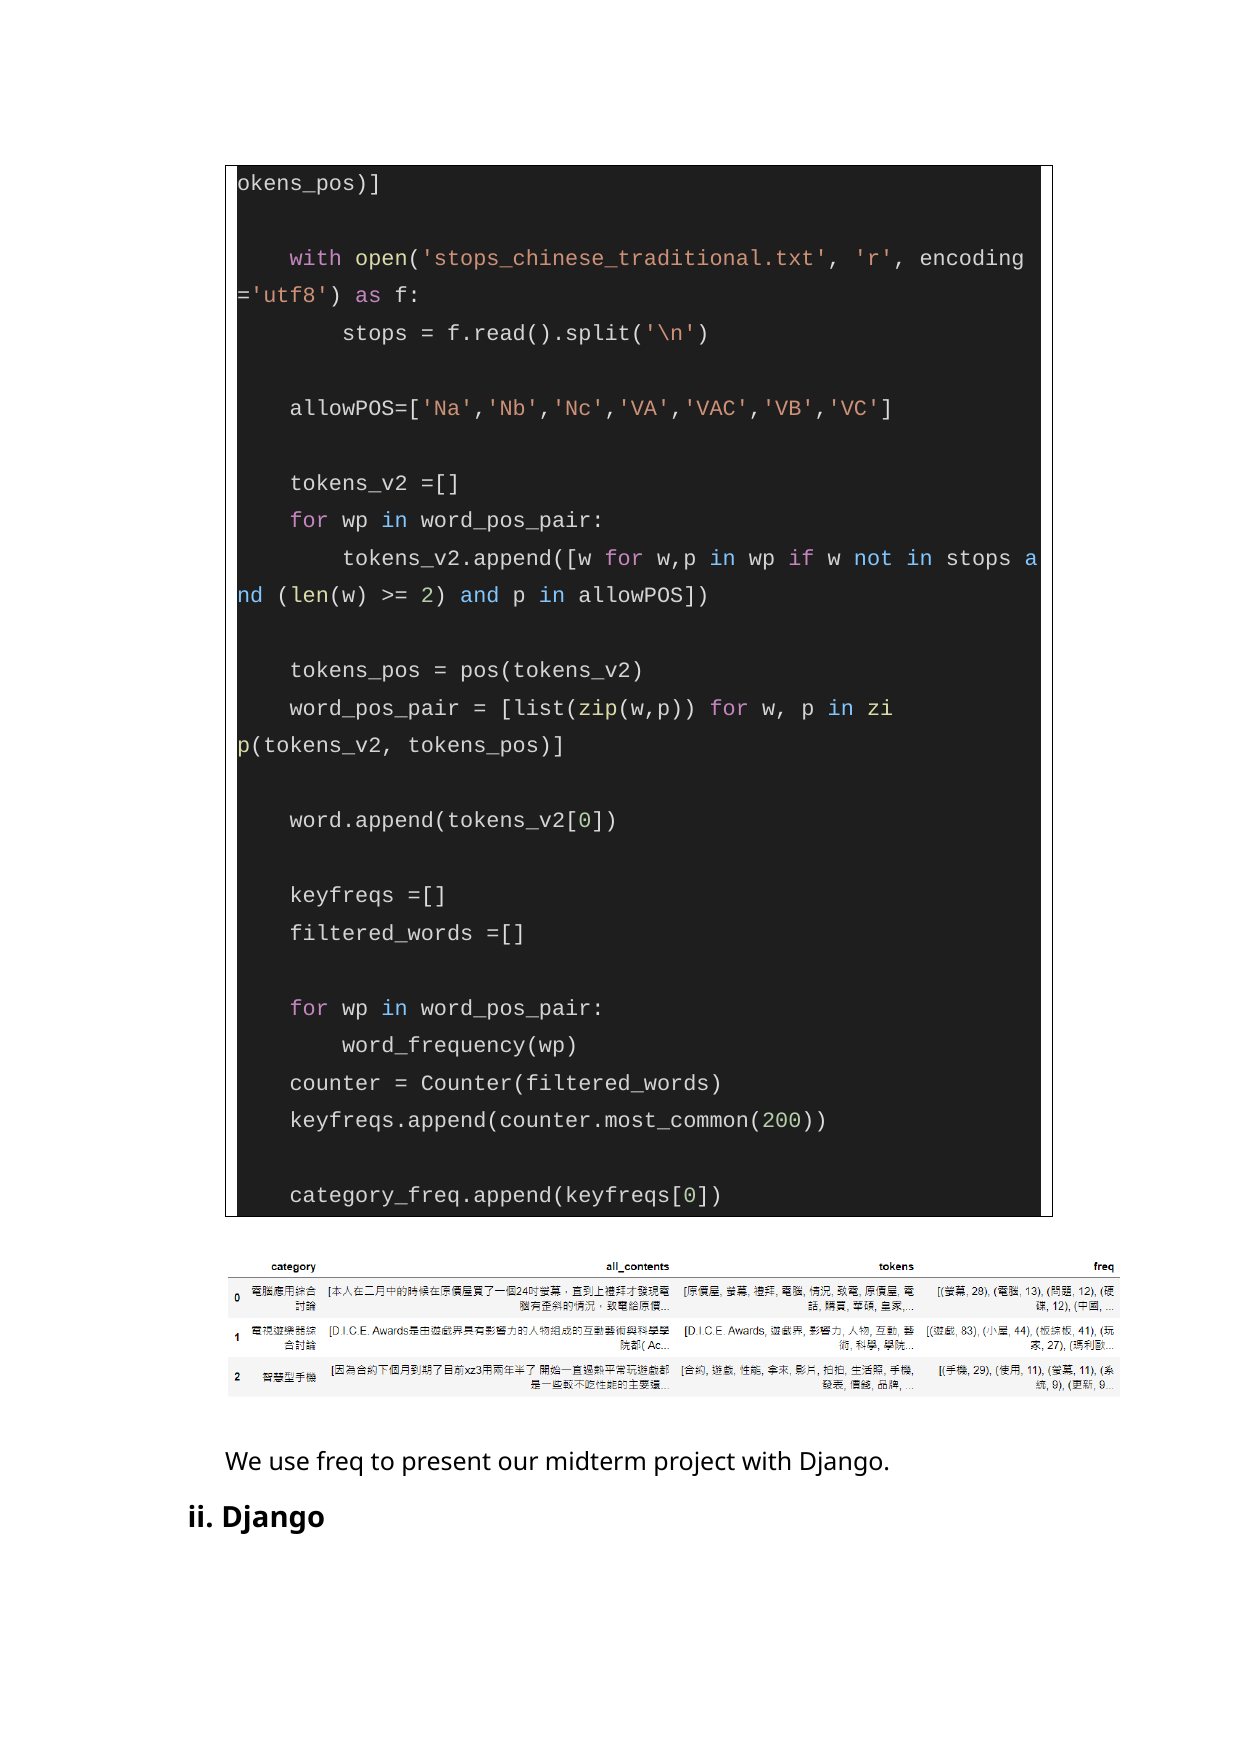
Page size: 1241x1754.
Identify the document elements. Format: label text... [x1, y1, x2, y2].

text We use freq to present our midterm project with Django. [225, 1442, 1053, 1479]
text ii. Django [187, 1479, 1053, 1554]
picture [225, 1256, 1126, 1402]
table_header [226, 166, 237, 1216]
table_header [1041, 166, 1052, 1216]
